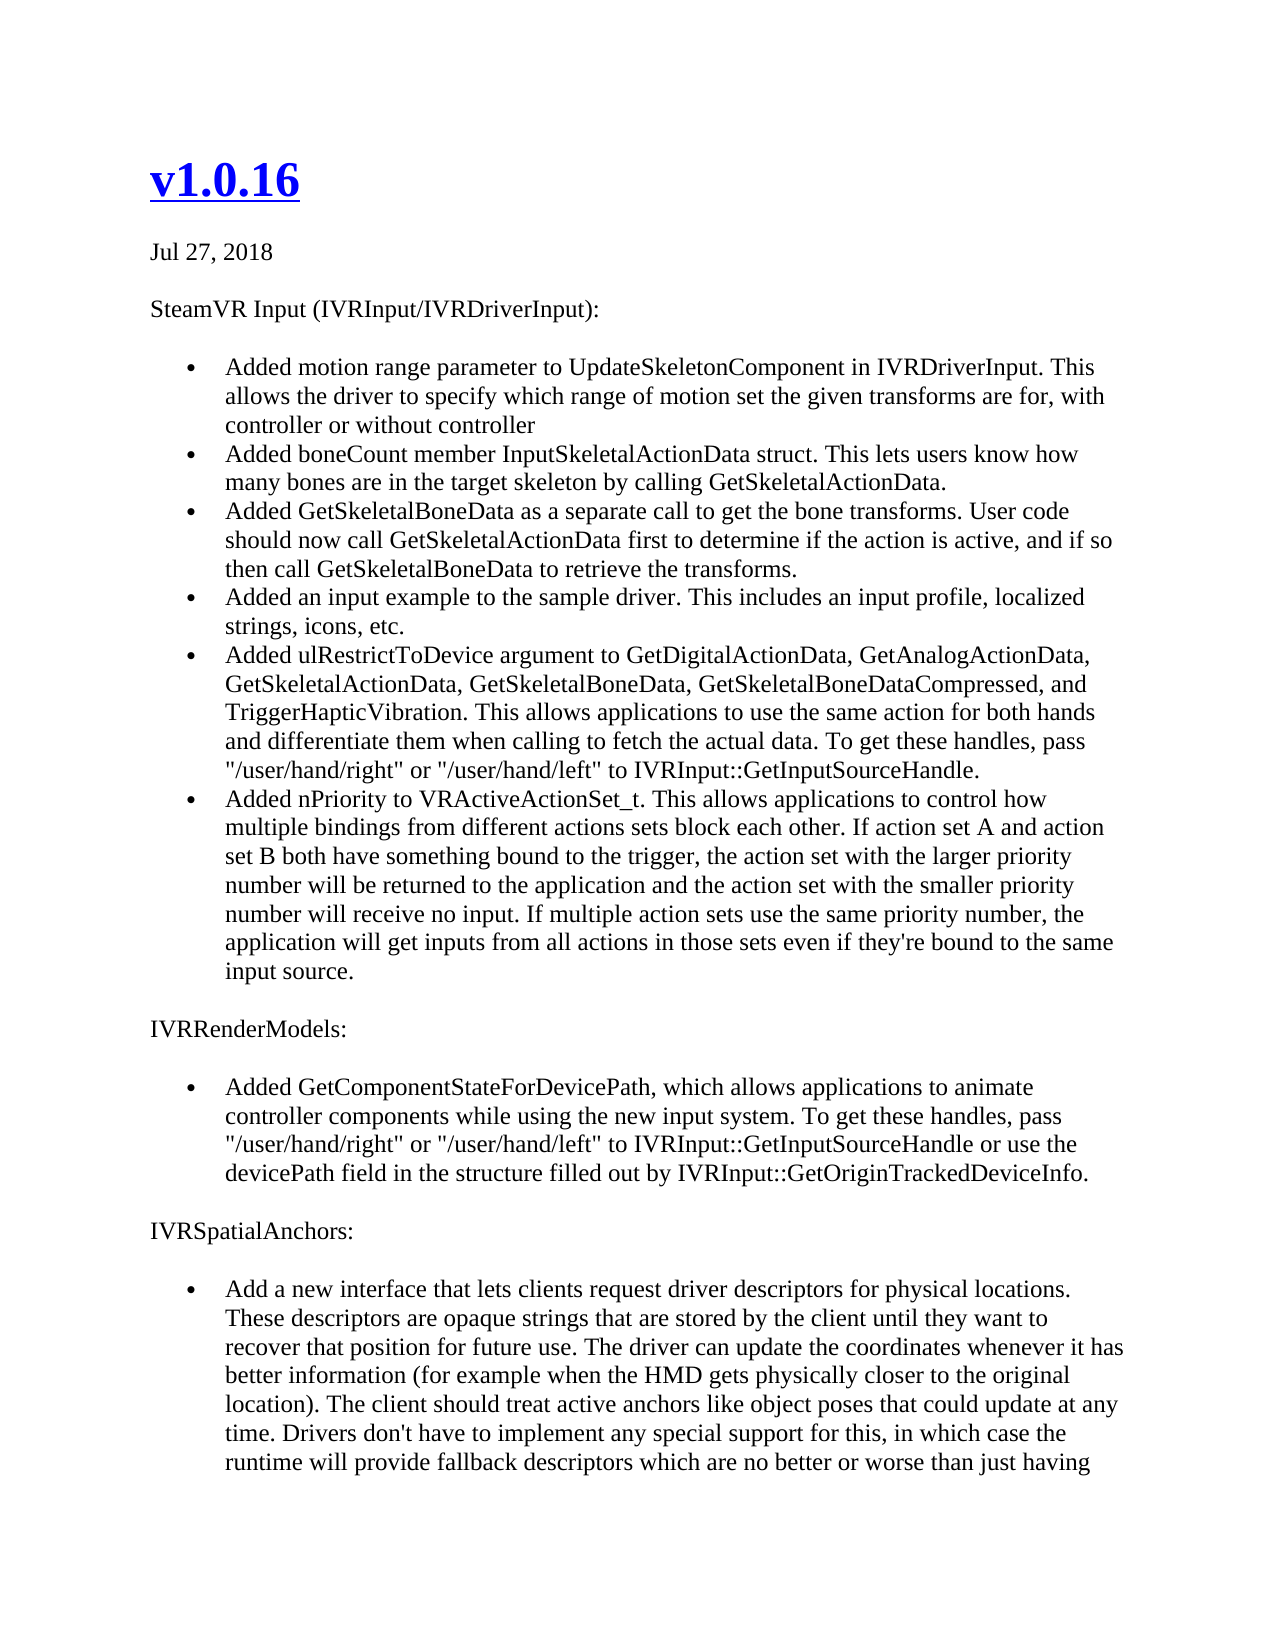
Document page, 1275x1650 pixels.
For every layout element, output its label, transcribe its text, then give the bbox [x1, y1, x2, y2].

list Added GetComponentStateForDevicePath, which allows applications to animate controller components while using the new input system. To get these handles, pass "/user/hand/right" or "/user/hand/left" to IVRInput::GetInputSourceHandle or use the devicePath field in the structure filled out by IVRInput::GetOriginTrackedDeviceInfo. [187, 1072, 1125, 1187]
list Added GetSkeletalBoneData as a separate call to get the bone transforms. User code should now call GetSkeletalActionData first to determine if the action is active, and if so then call GetSkeletalBoneData to retrieve the transforms. [187, 496, 1125, 582]
text Jul 27, 2018 [150, 237, 1125, 265]
list Added nPriority to VRActiveActionSet_t. This allows applications to control how multiple bindings from different actions sets block each other. If action set A and action set B both have something bound to the trigger, the action set with the larger priority number will be returned to the application and the action set with the smaller priority number will receive no input. If multiple action sets use the same priority number, the application will get inputs from all actions in those sets even if they're bound to the same input source. [187, 784, 1125, 985]
list Added boneCount member InputSkeletalActionData struct. This lets users know how many bones are in the target skeleton by calling GetSkeletalActionData. [187, 439, 1125, 496]
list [187, 1274, 1125, 1475]
list Added ulRestrictToDevice argument to GetDigitalActionData, GetAnalogActionData, GetSkeletalActionData, GetSkeletalBoneData, GetSkeletalBoneDataCompressed, and TriggerHapticVibration. This allows applications to use the same action for both hands and differentiate them when calling to fetch the actual data. To get these handles, pass "/user/hand/right" or "/user/hand/left" to IVRInput::GetInputSourceHandle. [187, 640, 1125, 784]
text SteamVR Input (IVRInput/IVRDriverInput): [150, 294, 1125, 323]
list Added an input example to the sample driver. This includes an input profile, localized strings, icons, etc. [187, 582, 1125, 640]
text IVRSpatialAnchors: [150, 1216, 1125, 1245]
subtitle v1.0.16 [150, 150, 1125, 207]
text IVRRenderModels: [150, 1014, 1125, 1043]
list Added motion range parameter to UpdateSkeletonComponent in IVRDriverInput. This allows the driver to specify which range of motion set the given transforms are for, with controller or without controller [187, 352, 1125, 439]
